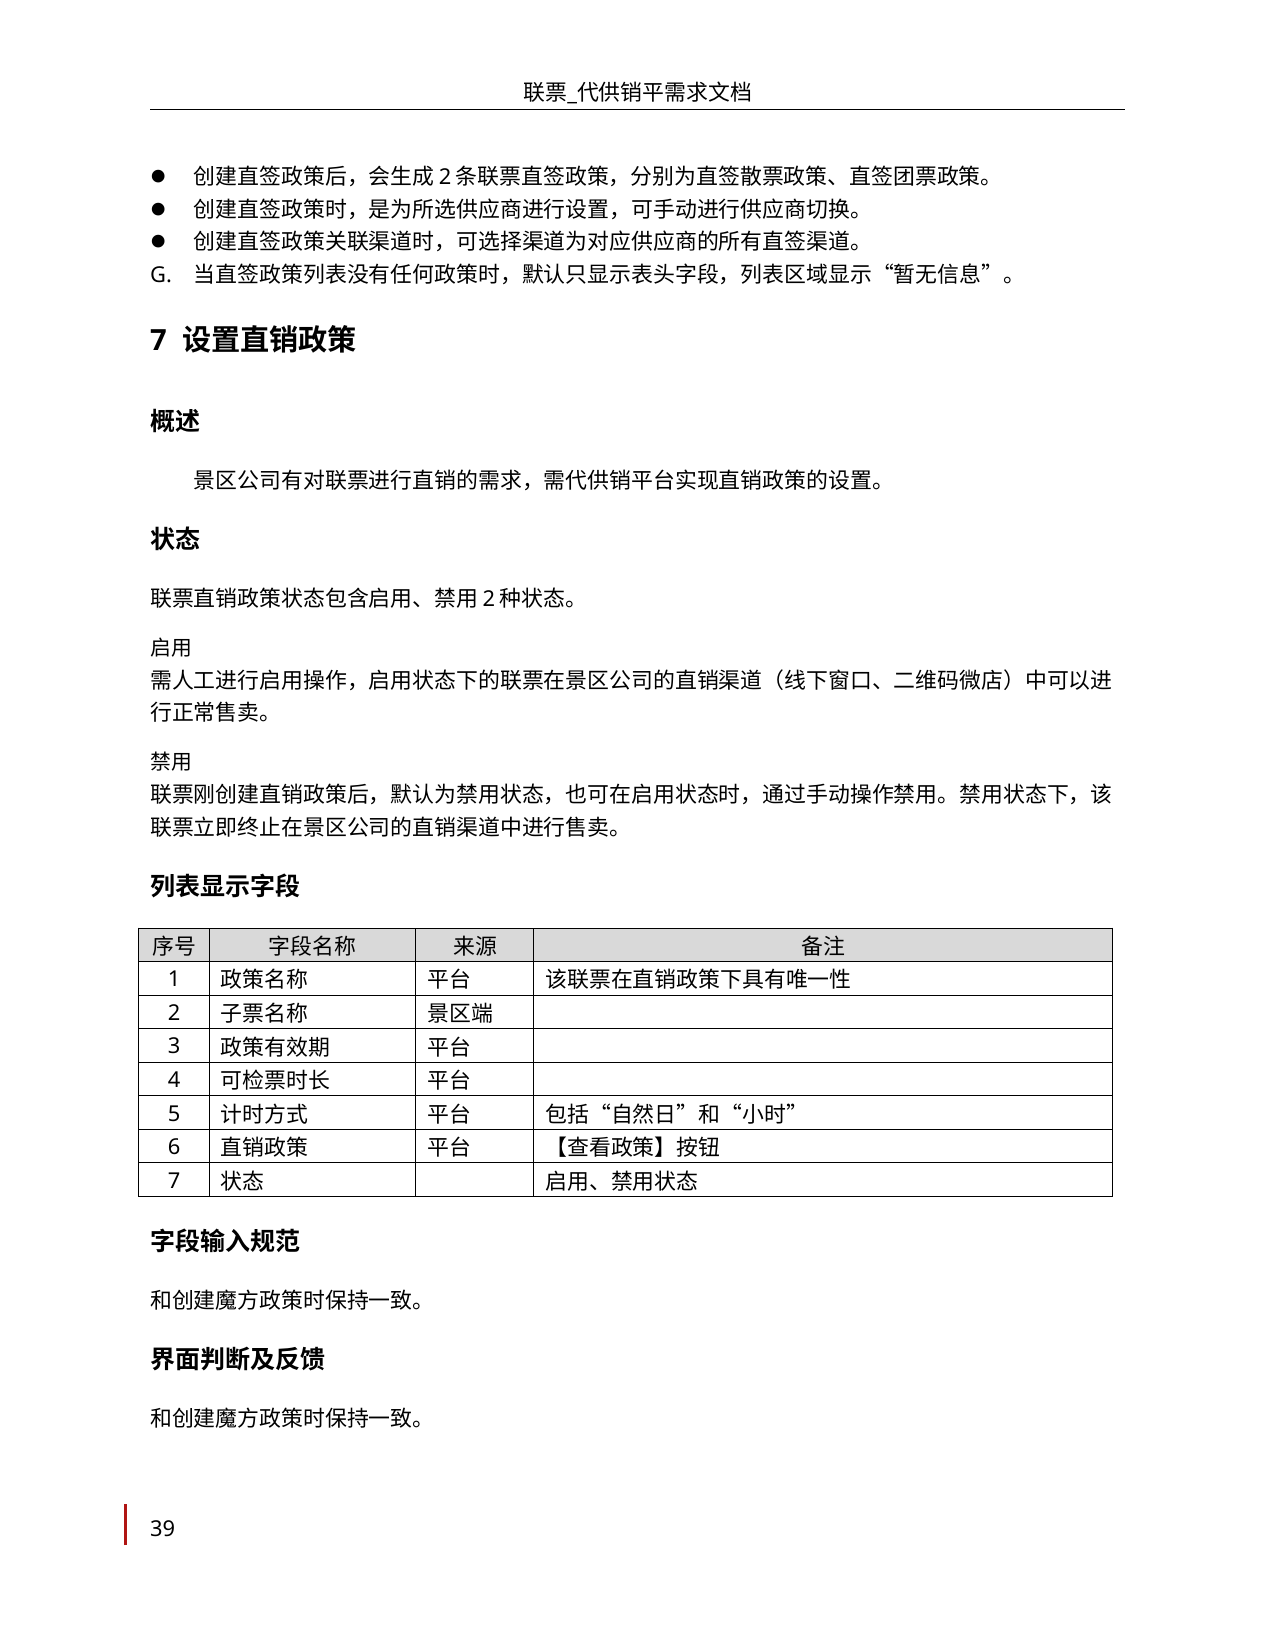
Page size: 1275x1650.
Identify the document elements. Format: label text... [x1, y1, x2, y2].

table_cell [534, 1029, 1112, 1062]
table_header 序号 [139, 929, 209, 961]
table_cell 该联票在直销政策下具有唯一性 [534, 962, 1112, 994]
table_cell 政策有效期 [210, 1029, 415, 1062]
list 创建直签政策后，会生成2条联票直签政策，分别为直签散票政策、直签团票政策。 [150, 159, 1125, 191]
table_cell 5 [139, 1096, 209, 1129]
table_cell 启用、禁用状态 [534, 1163, 1112, 1196]
table_cell [416, 1163, 533, 1196]
table_cell 1 [139, 962, 209, 994]
subtitle 禁用 [150, 744, 1125, 777]
table_cell 平台 [416, 1096, 533, 1129]
text 和创建魔方政策时保持一致。 [150, 1401, 1125, 1433]
table_cell 政策名称 [210, 962, 415, 994]
subtitle 列表显示字段 [150, 852, 1125, 917]
table_cell [534, 1063, 1112, 1095]
subtitle 界面判断及反馈 [150, 1326, 1125, 1391]
table_cell 包括“自然日”和“小时” [534, 1096, 1112, 1129]
table_header 字段名称 [210, 929, 415, 961]
table_cell 可检票时长 [210, 1063, 415, 1095]
table_cell 【查看政策】按钮 [534, 1130, 1112, 1162]
list 创建直签政策关联渠道时，可选择渠道为对应供应商的所有直签渠道。 [150, 224, 1125, 256]
subtitle 状态 [150, 505, 1125, 570]
table_cell [534, 996, 1112, 1028]
subtitle 字段输入规范 [150, 1207, 1125, 1272]
table_cell 平台 [416, 962, 533, 994]
subtitle 概述 [150, 387, 1125, 452]
subtitle 7 设置直销政策 [150, 305, 1125, 370]
table_cell 子票名称 [210, 996, 415, 1028]
table_cell 状态 [210, 1163, 415, 1196]
table_cell 6 [139, 1130, 209, 1162]
table_cell 平台 [416, 1130, 533, 1162]
list 当直签政策列表没有任何政策时，默认只显示表头字段，列表区域显示“暂无信息”。 [150, 256, 1125, 289]
table_cell 平台 [416, 1063, 533, 1095]
subtitle 启用 [150, 630, 1125, 662]
text 需人工进行启用操作，启用状态下的联票在景区公司的直销渠道（线下窗口、二维码微店）中可以进行正常售卖。 [150, 662, 1125, 727]
table_cell 7 [139, 1163, 209, 1196]
table_cell 直销政策 [210, 1130, 415, 1162]
text 景区公司有对联票进行直销的需求，需代供销平台实现直销政策的设置。 [150, 462, 1125, 495]
table_cell 平台 [416, 1029, 533, 1062]
table_cell 3 [139, 1029, 209, 1062]
text 联票直销政策状态包含启用、禁用2种状态。 [150, 581, 1125, 613]
table_cell 计时方式 [210, 1096, 415, 1129]
table_cell 景区端 [416, 996, 533, 1028]
table_header 备注 [534, 929, 1112, 961]
text 联票刚创建直销政策后，默认为禁用状态，也可在启用状态时，通过手动操作禁用。禁用状态下，该联票立即终止在景区公司的直销渠道中进行售卖。 [150, 777, 1125, 842]
list 创建直签政策时，是为所选供应商进行设置，可手动进行供应商切换。 [150, 191, 1125, 224]
table_cell 4 [139, 1063, 209, 1095]
text 和创建魔方政策时保持一致。 [150, 1283, 1125, 1315]
table_cell 2 [139, 996, 209, 1028]
table_header 来源 [416, 929, 533, 961]
